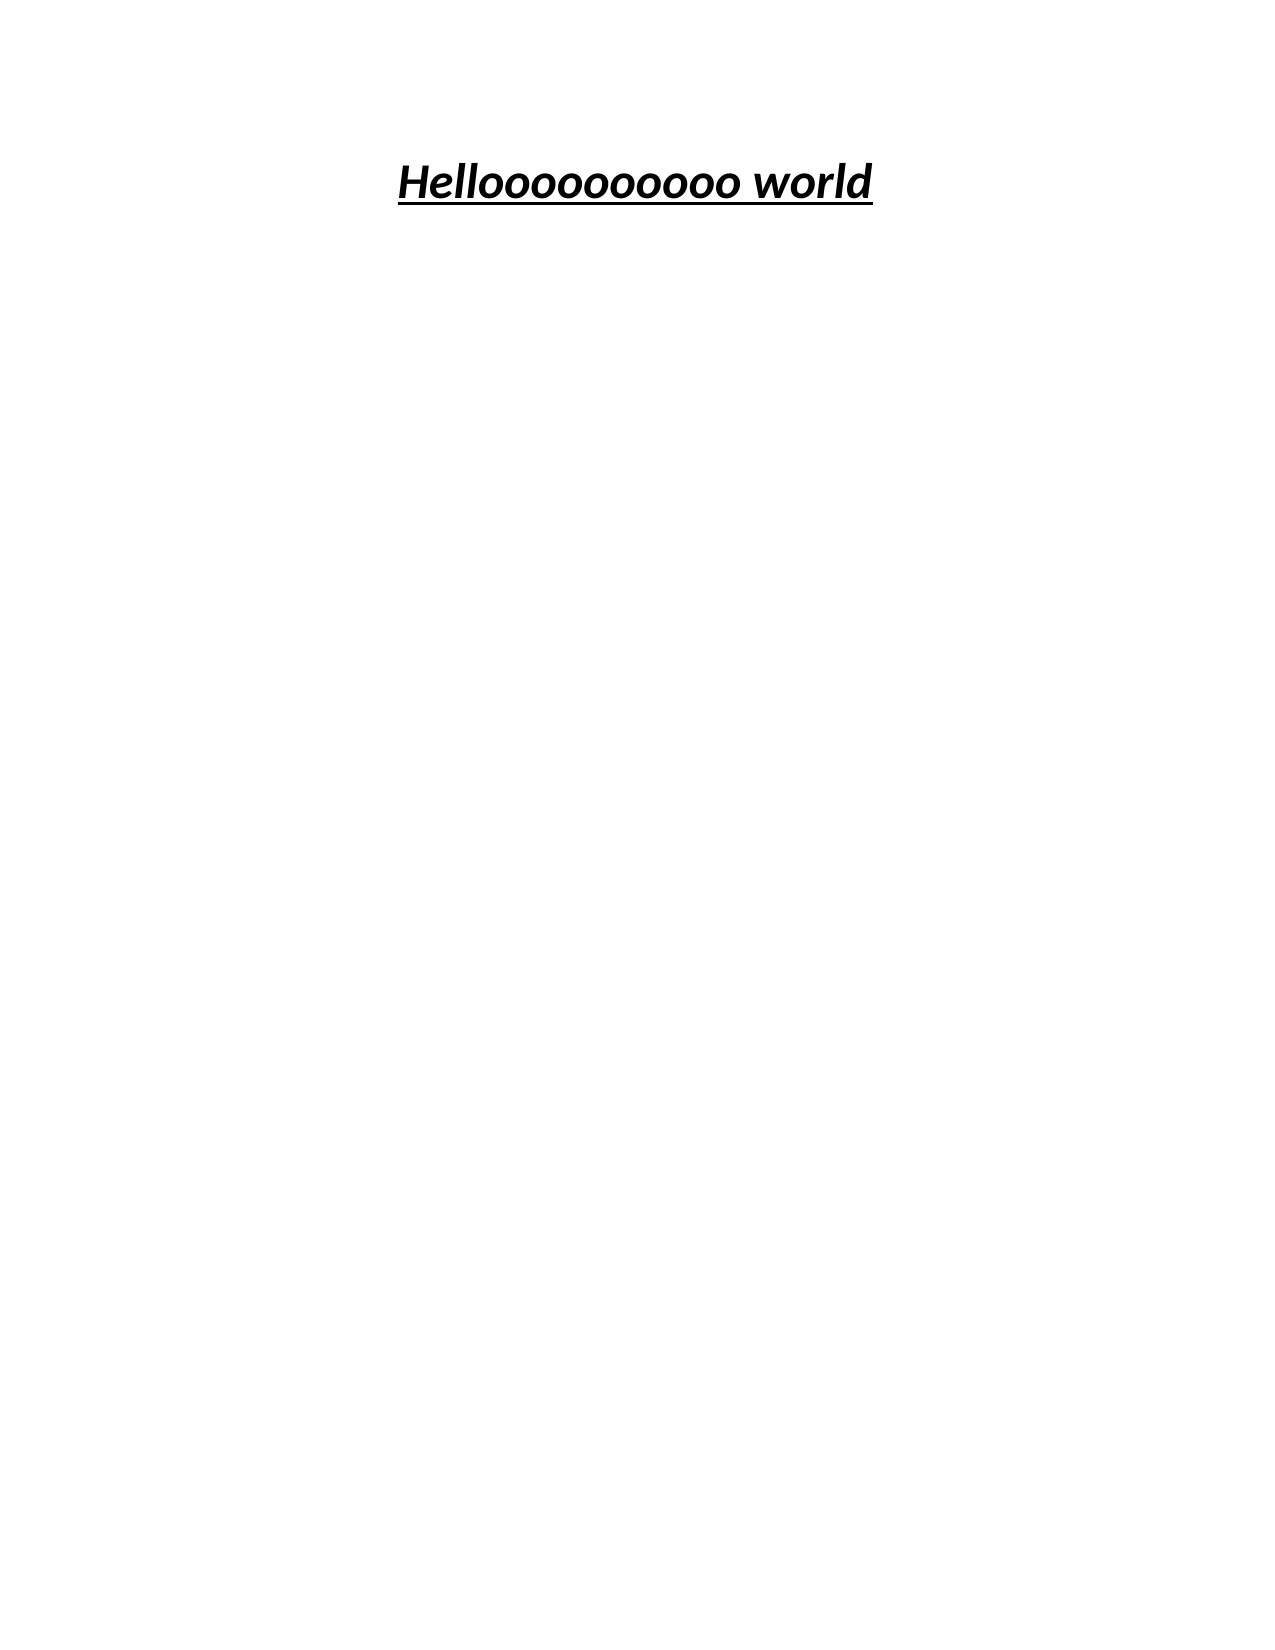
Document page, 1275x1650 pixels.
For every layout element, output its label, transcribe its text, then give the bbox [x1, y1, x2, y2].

text Helloooooooooo world [150, 150, 1125, 211]
